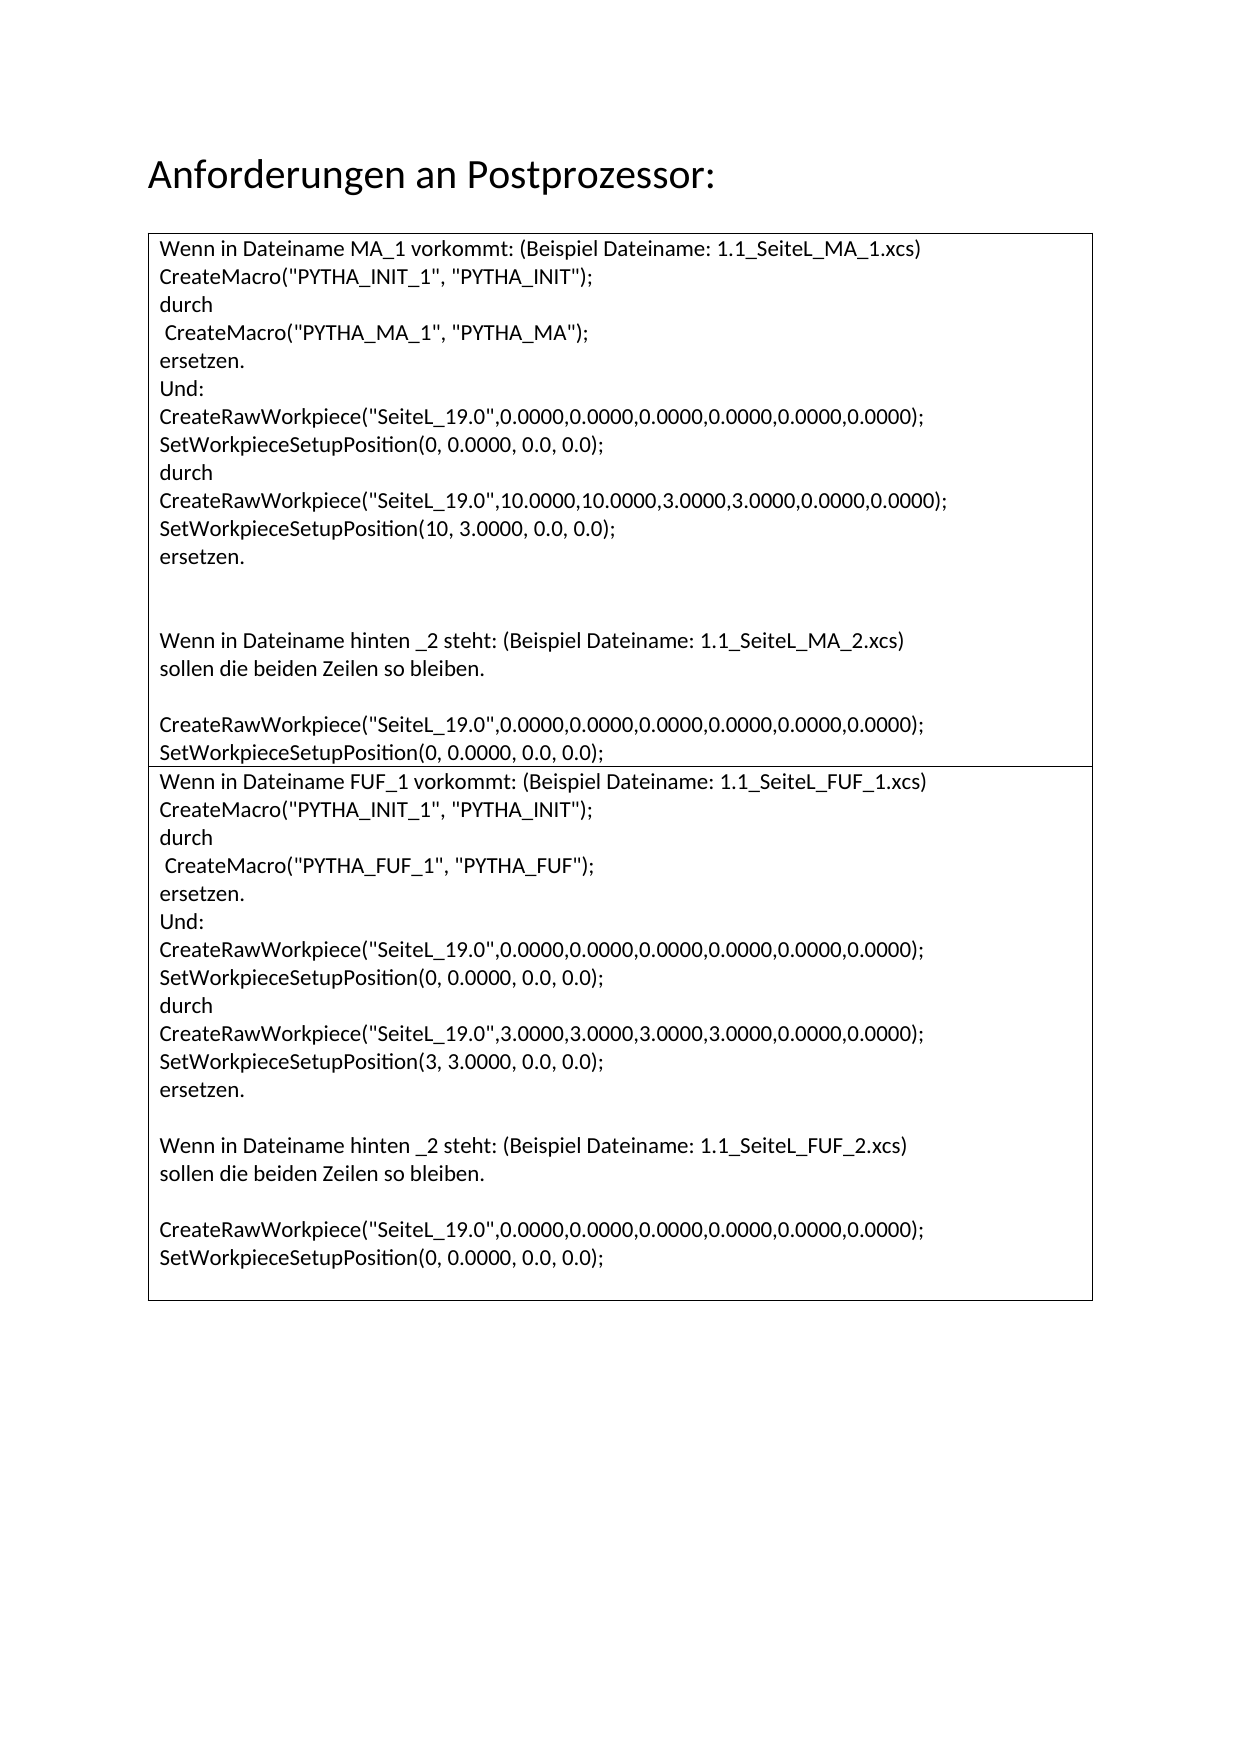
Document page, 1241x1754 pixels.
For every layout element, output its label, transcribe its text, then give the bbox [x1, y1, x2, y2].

table_header Wenn in Dateiname MA_1 vorkommt: (Beispiel Dateiname: 1.1_SeiteL_MA_1.xcs) CreateMacro("PYTHA_INIT_1", "PYTHA_INIT"); durch CreateMacro("PYTHA_MA_1", "PYTHA_MA"); ersetzen. Und: CreateRawWorkpiece("SeiteL_19.0",0.0000,0.0000,0.0000,0.0000,0.0000,0.0000); SetWorkpieceSetupPosition(0, 0.0000, 0.0, 0.0); durch CreateRawWorkpiece("SeiteL_19.0",10.0000,10.0000,3.0000,3.0000,0.0000,0.0000); SetWorkpieceSetupPosition(10, 3.0000, 0.0, 0.0); ersetzen. Wenn in Dateiname hinten _2 steht: (Beispiel Dateiname: 1.1_SeiteL_MA_2.xcs) sollen die beiden Zeilen so bleiben. CreateRawWorkpiece("SeiteL_19.0",0.0000,0.0000,0.0000,0.0000,0.0000,0.0000); SetWorkpieceSetupPosition(0, 0.0000, 0.0, 0.0); [149, 234, 1092, 766]
table_cell Wenn in Dateiname FUF_1 vorkommt: (Beispiel Dateiname: 1.1_SeiteL_FUF_1.xcs) CreateMacro("PYTHA_INIT_1", "PYTHA_INIT"); durch CreateMacro("PYTHA_FUF_1", "PYTHA_FUF"); ersetzen. Und: CreateRawWorkpiece("SeiteL_19.0",0.0000,0.0000,0.0000,0.0000,0.0000,0.0000); SetWorkpieceSetupPosition(0, 0.0000, 0.0, 0.0); durch CreateRawWorkpiece("SeiteL_19.0",3.0000,3.0000,3.0000,3.0000,0.0000,0.0000); SetWorkpieceSetupPosition(3, 3.0000, 0.0, 0.0); ersetzen. Wenn in Dateiname hinten _2 steht: (Beispiel Dateiname: 1.1_SeiteL_FUF_2.xcs) sollen die beiden Zeilen so bleiben. CreateRawWorkpiece("SeiteL_19.0",0.0000,0.0000,0.0000,0.0000,0.0000,0.0000); SetWorkpieceSetupPosition(0, 0.0000, 0.0, 0.0); [149, 767, 1092, 1299]
text Anforderungen an Postprozessor: [148, 148, 1093, 198]
